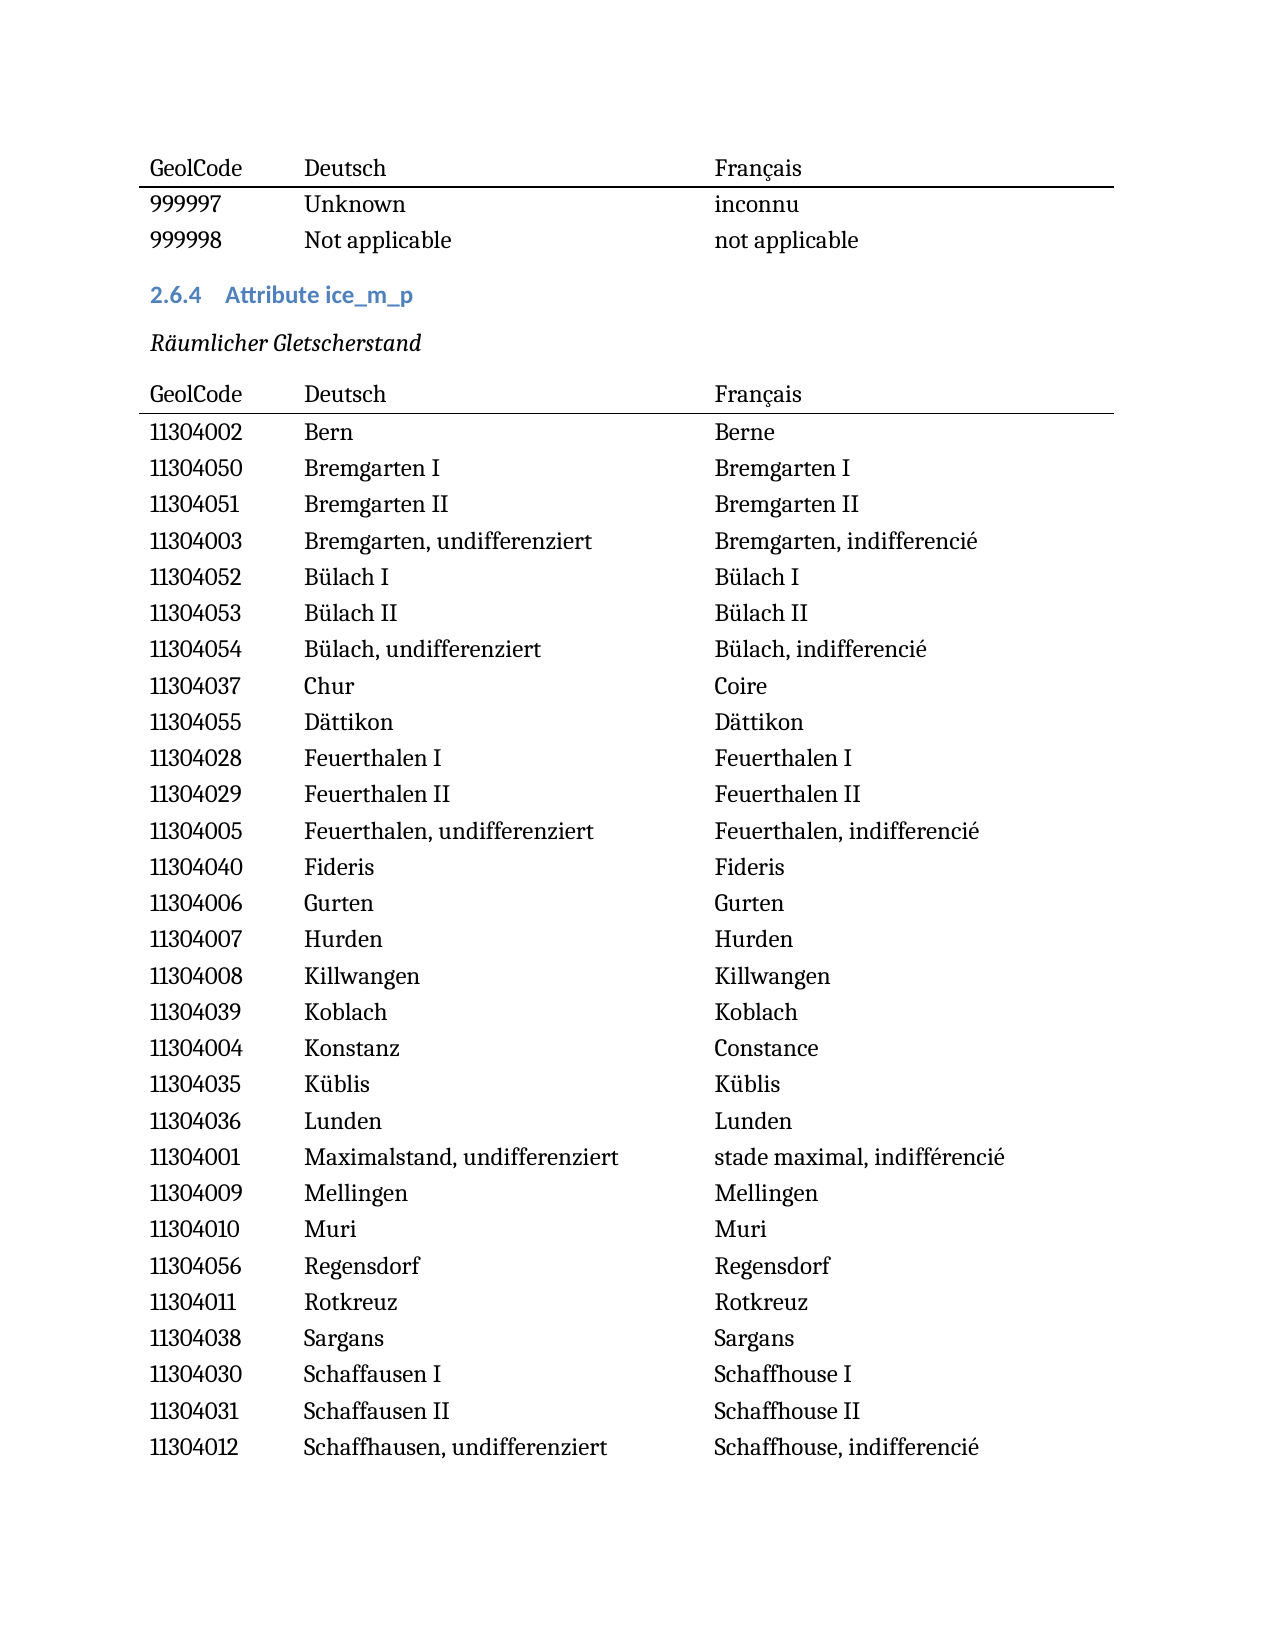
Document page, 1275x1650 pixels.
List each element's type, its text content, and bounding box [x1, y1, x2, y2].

table_cell Schaffhouse II [703, 1393, 1114, 1429]
table_cell Rotkreuz [293, 1284, 703, 1320]
table_cell 11304028 [139, 740, 293, 777]
table_cell Not applicable [293, 223, 703, 259]
table_cell Bern [293, 414, 703, 450]
table_header GeolCode [139, 376, 293, 413]
table_cell Feuerthalen II [293, 777, 703, 813]
table_cell Constance [703, 1030, 1114, 1067]
table_cell 11304036 [139, 1103, 293, 1139]
table_cell Bremgarten II [703, 487, 1114, 523]
table_cell Lunden [293, 1103, 703, 1139]
table_cell 11304011 [139, 1284, 293, 1320]
table_cell Dättikon [703, 704, 1114, 740]
table_cell 11304002 [139, 414, 293, 450]
table_cell 11304001 [139, 1139, 293, 1175]
table_cell not applicable [703, 223, 1114, 259]
table_cell Koblach [293, 994, 703, 1030]
table_cell Unknown [293, 188, 703, 222]
table_cell Gurten [703, 885, 1114, 922]
table_cell 11304007 [139, 922, 293, 958]
table_cell 11304035 [139, 1067, 293, 1103]
table_cell inconnu [703, 188, 1114, 222]
table_cell Chur [293, 668, 703, 704]
table_cell 11304008 [139, 958, 293, 994]
table_cell Konstanz [293, 1030, 703, 1067]
table_cell Killwangen [703, 958, 1114, 994]
table_cell 11304050 [139, 450, 293, 487]
table_cell Fideris [293, 849, 703, 885]
table_cell Mellingen [293, 1175, 703, 1212]
table_cell 11304053 [139, 595, 293, 632]
table_cell stade maximal, indifférencié [703, 1139, 1114, 1175]
table_cell Mellingen [703, 1175, 1114, 1212]
table_cell 11304029 [139, 777, 293, 813]
table_header GeolCode [139, 150, 293, 186]
table_header Français [703, 376, 1114, 413]
table_cell 11304051 [139, 487, 293, 523]
table_cell Gurten [293, 885, 703, 922]
table_cell Bülach I [293, 559, 703, 595]
table_cell 11304052 [139, 559, 293, 595]
table_cell Hurden [703, 922, 1114, 958]
table_cell Bremgarten, indifferencié [703, 523, 1114, 559]
table_cell 11304010 [139, 1212, 293, 1248]
table_cell 11304040 [139, 849, 293, 885]
table_cell 11304038 [139, 1320, 293, 1357]
table_cell Schaffhausen, undifferenziert [293, 1429, 703, 1465]
table_cell 11304031 [139, 1393, 293, 1429]
table_cell 999998 [139, 223, 293, 259]
table_cell Schaffhouse I [703, 1357, 1114, 1393]
table_cell Bremgarten II [293, 487, 703, 523]
table_cell Maximalstand, undifferenziert [293, 1139, 703, 1175]
table_cell Schaffausen I [293, 1357, 703, 1393]
table_cell Regensdorf [293, 1248, 703, 1284]
table_header Français [703, 150, 1114, 186]
table_cell 11304012 [139, 1429, 293, 1465]
table_cell Bülach, undifferenziert [293, 632, 703, 668]
table_cell 11304005 [139, 813, 293, 849]
table_cell Sargans [703, 1320, 1114, 1357]
table_cell Killwangen [293, 958, 703, 994]
table_cell 11304056 [139, 1248, 293, 1284]
table_cell 11304030 [139, 1357, 293, 1393]
table_cell Schaffausen II [293, 1393, 703, 1429]
table_cell Regensdorf [703, 1248, 1114, 1284]
table_cell Bülach, indifferencié [703, 632, 1114, 668]
table_cell Bülach II [703, 595, 1114, 632]
table_cell 11304004 [139, 1030, 293, 1067]
table_cell Lunden [703, 1103, 1114, 1139]
table_cell Bülach II [293, 595, 703, 632]
table_cell 11304037 [139, 668, 293, 704]
table_cell 11304054 [139, 632, 293, 668]
table_cell 11304003 [139, 523, 293, 559]
text Räumlicher Gletscherstand [150, 329, 1125, 358]
table_cell Bremgarten, undifferenziert [293, 523, 703, 559]
table_cell 11304006 [139, 885, 293, 922]
table_cell Bülach I [703, 559, 1114, 595]
table_cell Coire [703, 668, 1114, 704]
table_cell 11304039 [139, 994, 293, 1030]
table_cell Sargans [293, 1320, 703, 1357]
table_cell Dättikon [293, 704, 703, 740]
table_cell Küblis [293, 1067, 703, 1103]
subtitle 2.6.4 Attribute ice_m_p [150, 279, 1125, 310]
table_cell Bremgarten I [293, 450, 703, 487]
table_cell Feuerthalen, undifferenziert [293, 813, 703, 849]
table_cell Muri [703, 1212, 1114, 1248]
table_cell 999997 [139, 188, 293, 222]
table_cell Feuerthalen II [703, 777, 1114, 813]
table_cell Feuerthalen, indifferencié [703, 813, 1114, 849]
table_header Deutsch [293, 376, 703, 413]
table_header Deutsch [293, 150, 703, 186]
table_cell Muri [293, 1212, 703, 1248]
table_cell Fideris [703, 849, 1114, 885]
table_cell 11304055 [139, 704, 293, 740]
table_cell Berne [703, 414, 1114, 450]
table_cell Küblis [703, 1067, 1114, 1103]
table_cell Feuerthalen I [703, 740, 1114, 777]
table_cell Rotkreuz [703, 1284, 1114, 1320]
table_cell Schaffhouse, indifferencié [703, 1429, 1114, 1465]
table_cell Hurden [293, 922, 703, 958]
table_cell 11304009 [139, 1175, 293, 1212]
table_cell Koblach [703, 994, 1114, 1030]
table_cell Feuerthalen I [293, 740, 703, 777]
table_cell Bremgarten I [703, 450, 1114, 487]
